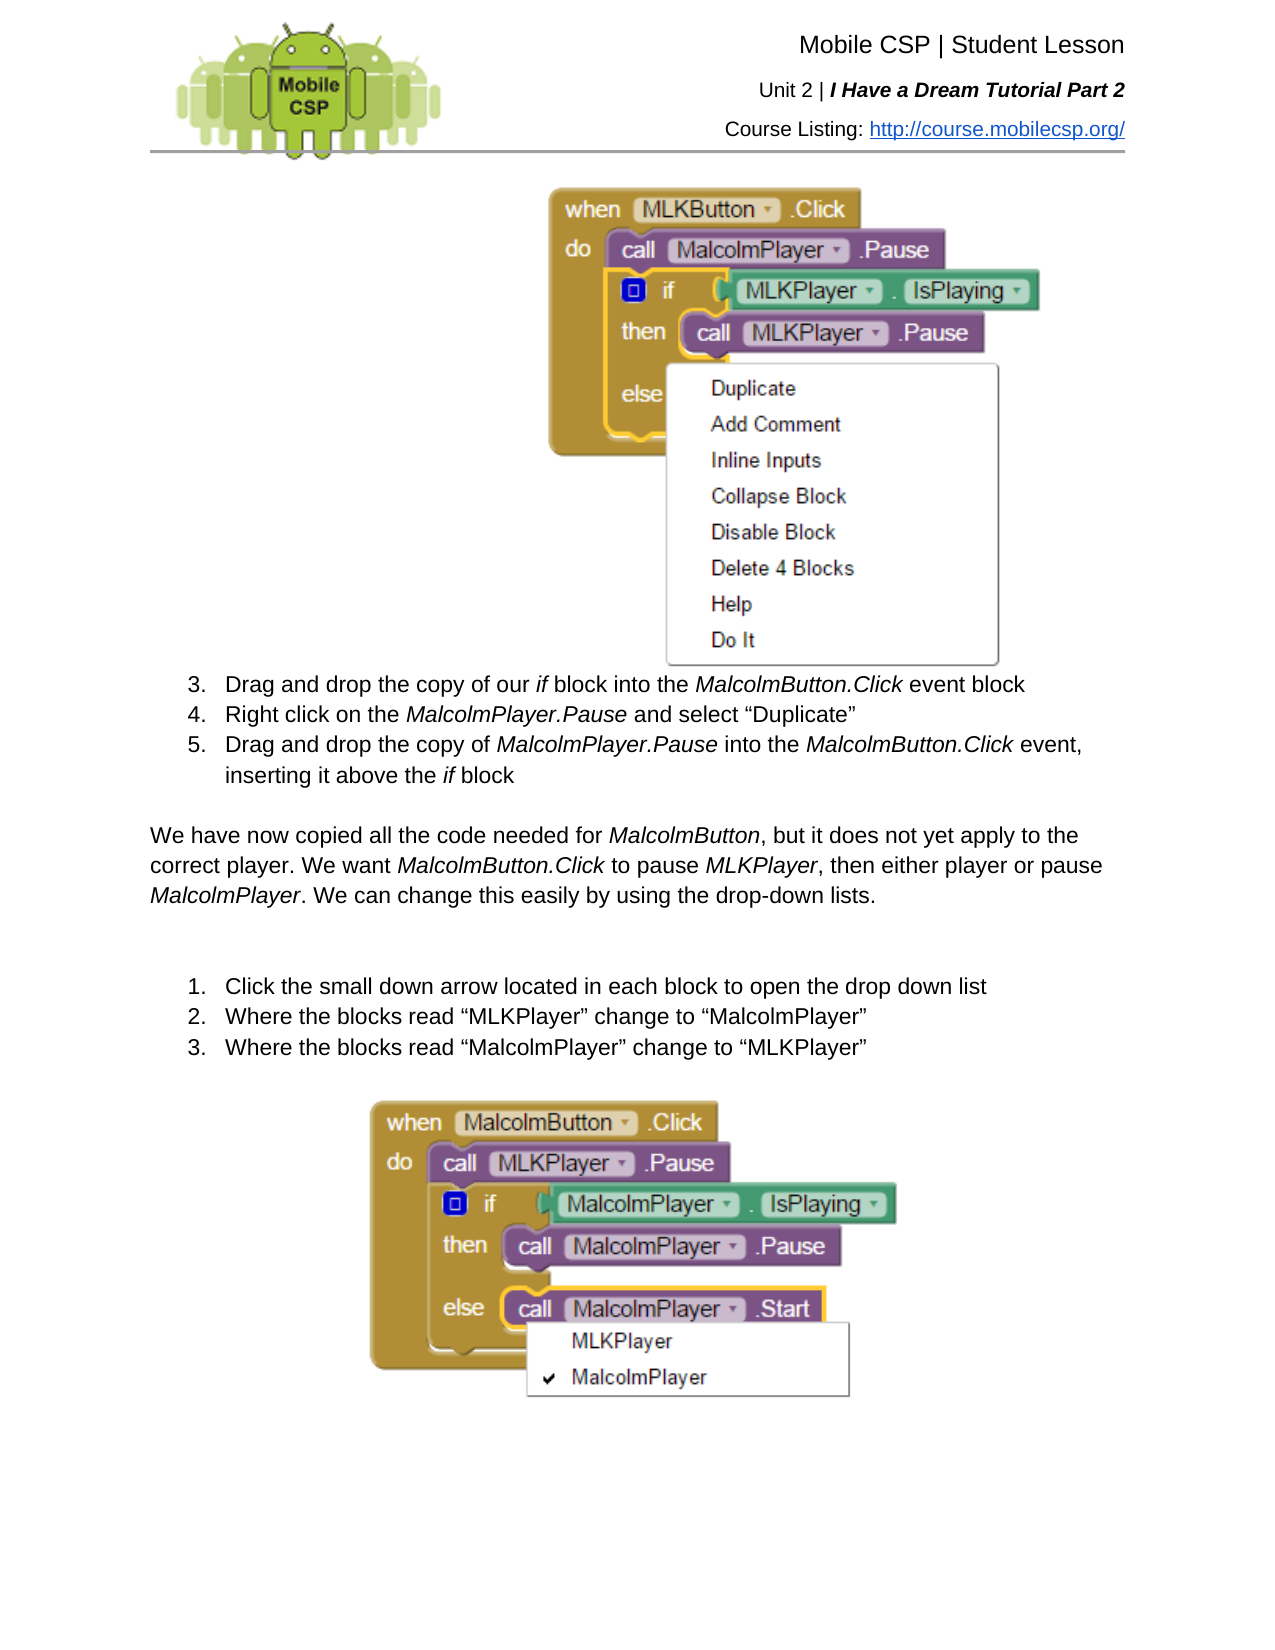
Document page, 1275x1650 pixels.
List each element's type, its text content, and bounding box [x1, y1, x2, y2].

picture [167, 154, 452, 162]
list Right click on the MalcolmPlayer.Pause and select “Duplicate” [187, 701, 1125, 727]
picture [367, 1093, 908, 1405]
list Where the blocks read “MalcolmPlayer” change to “MLKPlayer” [187, 1033, 1125, 1060]
picture [167, 21, 452, 150]
list Click the small down arrow located in each block to open the drop down list [187, 973, 1125, 999]
text We have now copied all the code needed for MalcolmButton, but it does not yet apply to the correct player. We want MalcolmButton.Click to pause MLKPlayer, then either player or pause MalcolmPlayer. We can change this easily by using the drop-down lists. [150, 822, 1125, 909]
list Drag and drop the copy of MalcolmPlayer.Pause into the MalcolmButton.Click event, inserting it above the if block [187, 731, 1125, 788]
picture [547, 180, 1048, 671]
list Drag and drop the copy of our if block into the MalcolmButton.Click event block [187, 671, 1125, 697]
list Where the blocks read “MLKPlayer” change to “MalcolmPlayer” [187, 1003, 1125, 1029]
